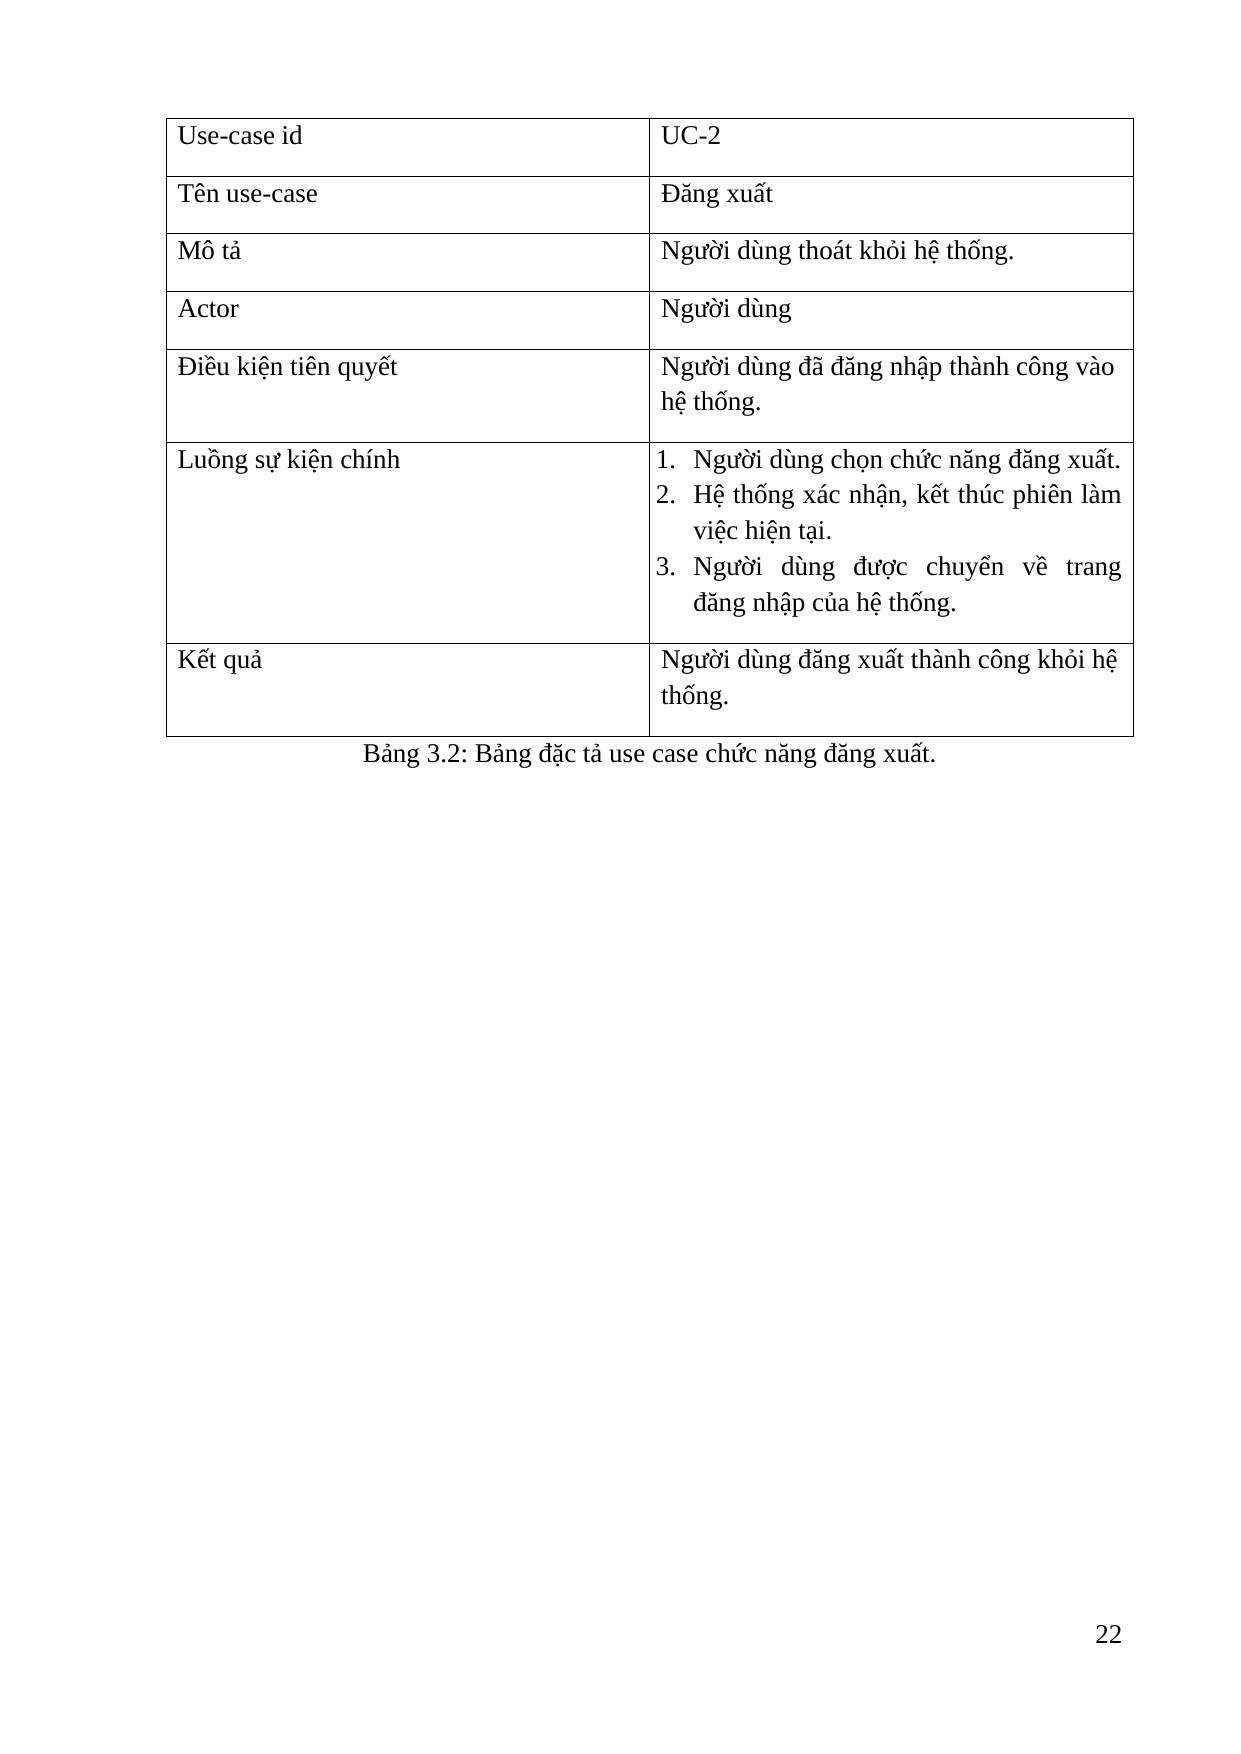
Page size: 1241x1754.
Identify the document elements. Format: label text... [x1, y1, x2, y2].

table_cell Người dùng thoát khỏi hệ thống. [650, 234, 1133, 291]
table_cell Tên use-case [167, 177, 649, 233]
table_cell Người dùng đã đăng nhập thành công vào hệ thống. [650, 350, 1133, 442]
table_cell Người dùng chọn chức năng đăng xuất. Hệ thống xác nhận, kết thúc phiên làm việc hiện tại. Người dùng được chuyển về trang đăng nhập của hệ thống. [650, 443, 1133, 642]
table_cell Luồng sự kiện chính [167, 443, 649, 642]
table_cell Điều kiện tiên quyết [167, 350, 649, 442]
table_cell Đăng xuất [650, 177, 1133, 233]
table_header Use-case id [167, 119, 649, 176]
table_cell Actor [167, 292, 649, 348]
table_cell Người dùng [650, 292, 1133, 348]
table_cell Mô tả [167, 234, 649, 291]
table_cell Người dùng đăng xuất thành công khỏi hệ thống. [650, 644, 1133, 736]
table_header UC-2 [650, 119, 1133, 176]
table_cell Kết quả [167, 644, 649, 736]
